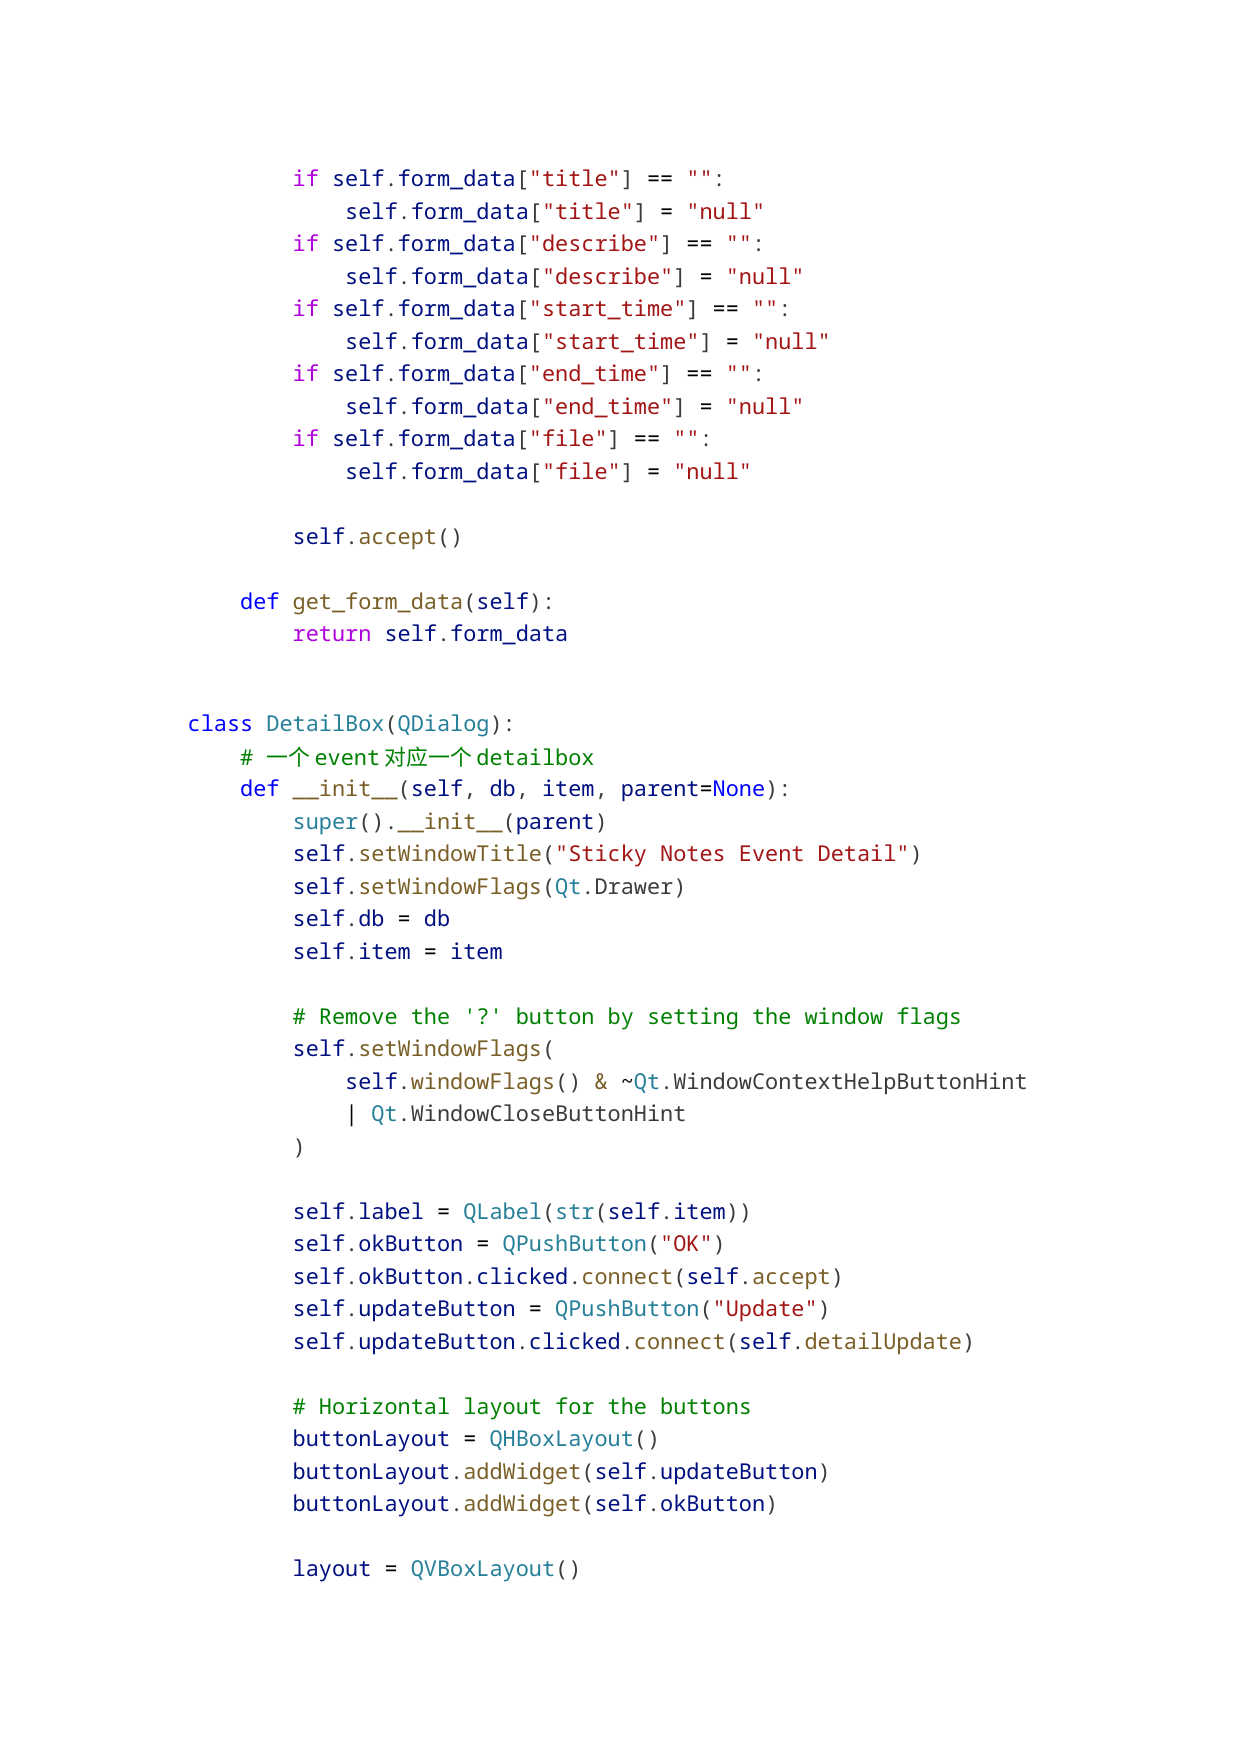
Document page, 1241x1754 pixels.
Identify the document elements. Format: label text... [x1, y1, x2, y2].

text self.form_data["describe"] = "null" [187, 259, 1053, 292]
text self.db = db [187, 902, 1053, 934]
text def __init__(self, db, item, parent=None): [187, 772, 1053, 804]
text if self.form_data["describe"] == "": [187, 227, 1053, 259]
text self.okButton.clicked.connect(self.accept) [187, 1259, 1053, 1292]
text # Remove the '?' button by setting the window flags [187, 999, 1053, 1032]
text # Horizontal layout for the buttons [187, 1389, 1053, 1422]
text self.setWindowTitle("Sticky Notes Event Detail") [187, 837, 1053, 869]
text self.okButton = QPushButton("OK") [187, 1227, 1053, 1259]
text buttonLayout = QHBoxLayout() [187, 1422, 1053, 1454]
text class DetailBox(QDialog): [187, 707, 1053, 739]
text if self.form_data["title"] == "": [187, 162, 1053, 194]
text buttonLayout.addWidget(self.updateButton) [187, 1454, 1053, 1487]
text if self.form_data["end_time"] == "": [187, 357, 1053, 389]
text if self.form_data["start_time"] == "": [187, 292, 1053, 324]
text buttonLayout.addWidget(self.okButton) [187, 1487, 1053, 1519]
text ) [187, 1129, 1053, 1162]
text return self.form_data [187, 617, 1053, 649]
text self.setWindowFlags( [187, 1032, 1053, 1064]
text layout = QVBoxLayout() [187, 1552, 1053, 1584]
text def get_form_data(self): [187, 584, 1053, 617]
text self.item = item [187, 934, 1053, 967]
text # 一个event对应一个detailbox [187, 739, 1053, 772]
text super().__init__(parent) [187, 804, 1053, 837]
text self.windowFlags() & ~Qt.WindowContextHelpButtonHint [187, 1064, 1053, 1097]
text self.label = QLabel(str(self.item)) [187, 1194, 1053, 1227]
text self.updateButton = QPushButton("Update") [187, 1292, 1053, 1324]
text if self.form_data["file"] == "": [187, 422, 1053, 454]
text self.form_data["end_time"] = "null" [187, 389, 1053, 422]
text self.form_data["title"] = "null" [187, 194, 1053, 227]
text self.form_data["start_time"] = "null" [187, 324, 1053, 357]
text self.updateButton.clicked.connect(self.detailUpdate) [187, 1324, 1053, 1357]
text self.accept() [187, 519, 1053, 552]
text | Qt.WindowCloseButtonHint [187, 1097, 1053, 1129]
text self.form_data["file"] = "null" [187, 454, 1053, 487]
text self.setWindowFlags(Qt.Drawer) [187, 869, 1053, 902]
